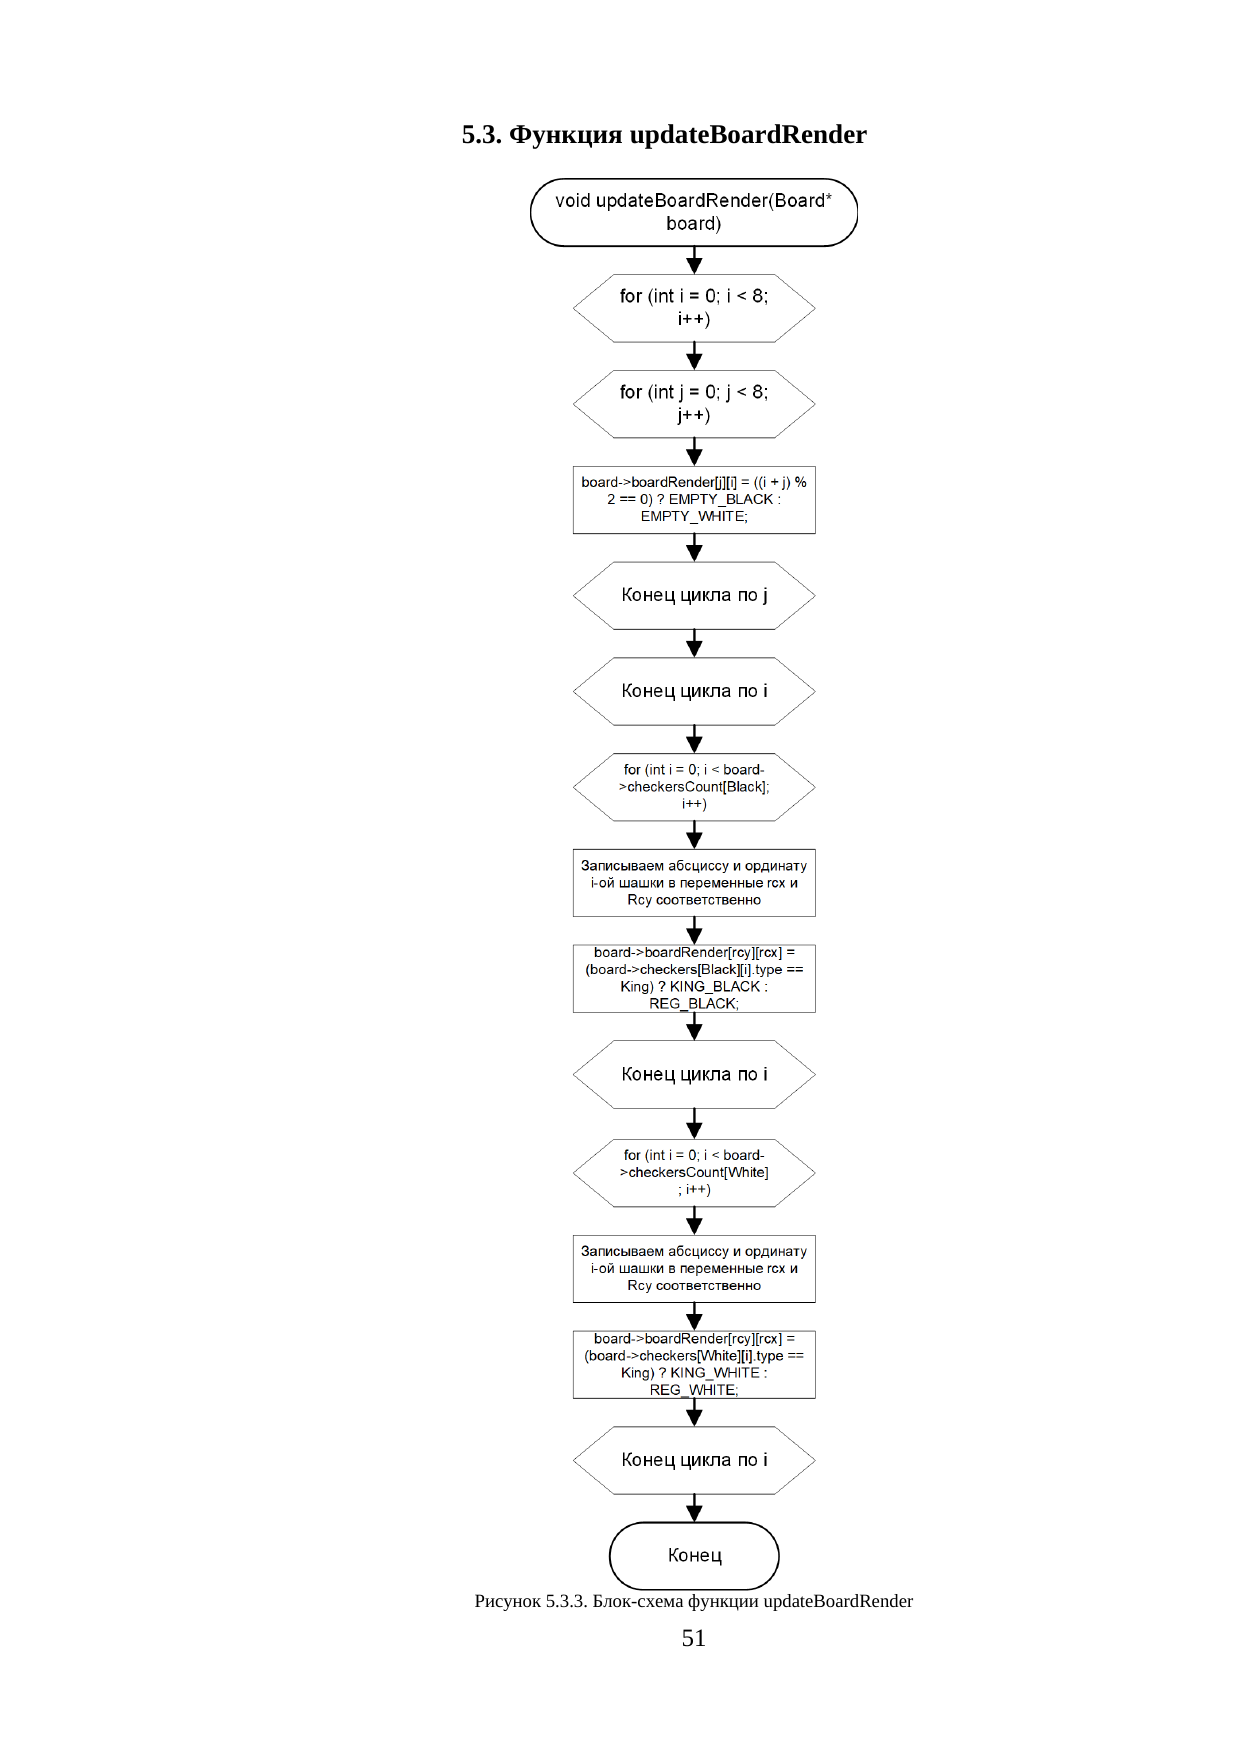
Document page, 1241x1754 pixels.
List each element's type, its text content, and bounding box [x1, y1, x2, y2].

picture [530, 178, 858, 1591]
subtitle Функция updateBoardRender [177, 118, 1152, 149]
